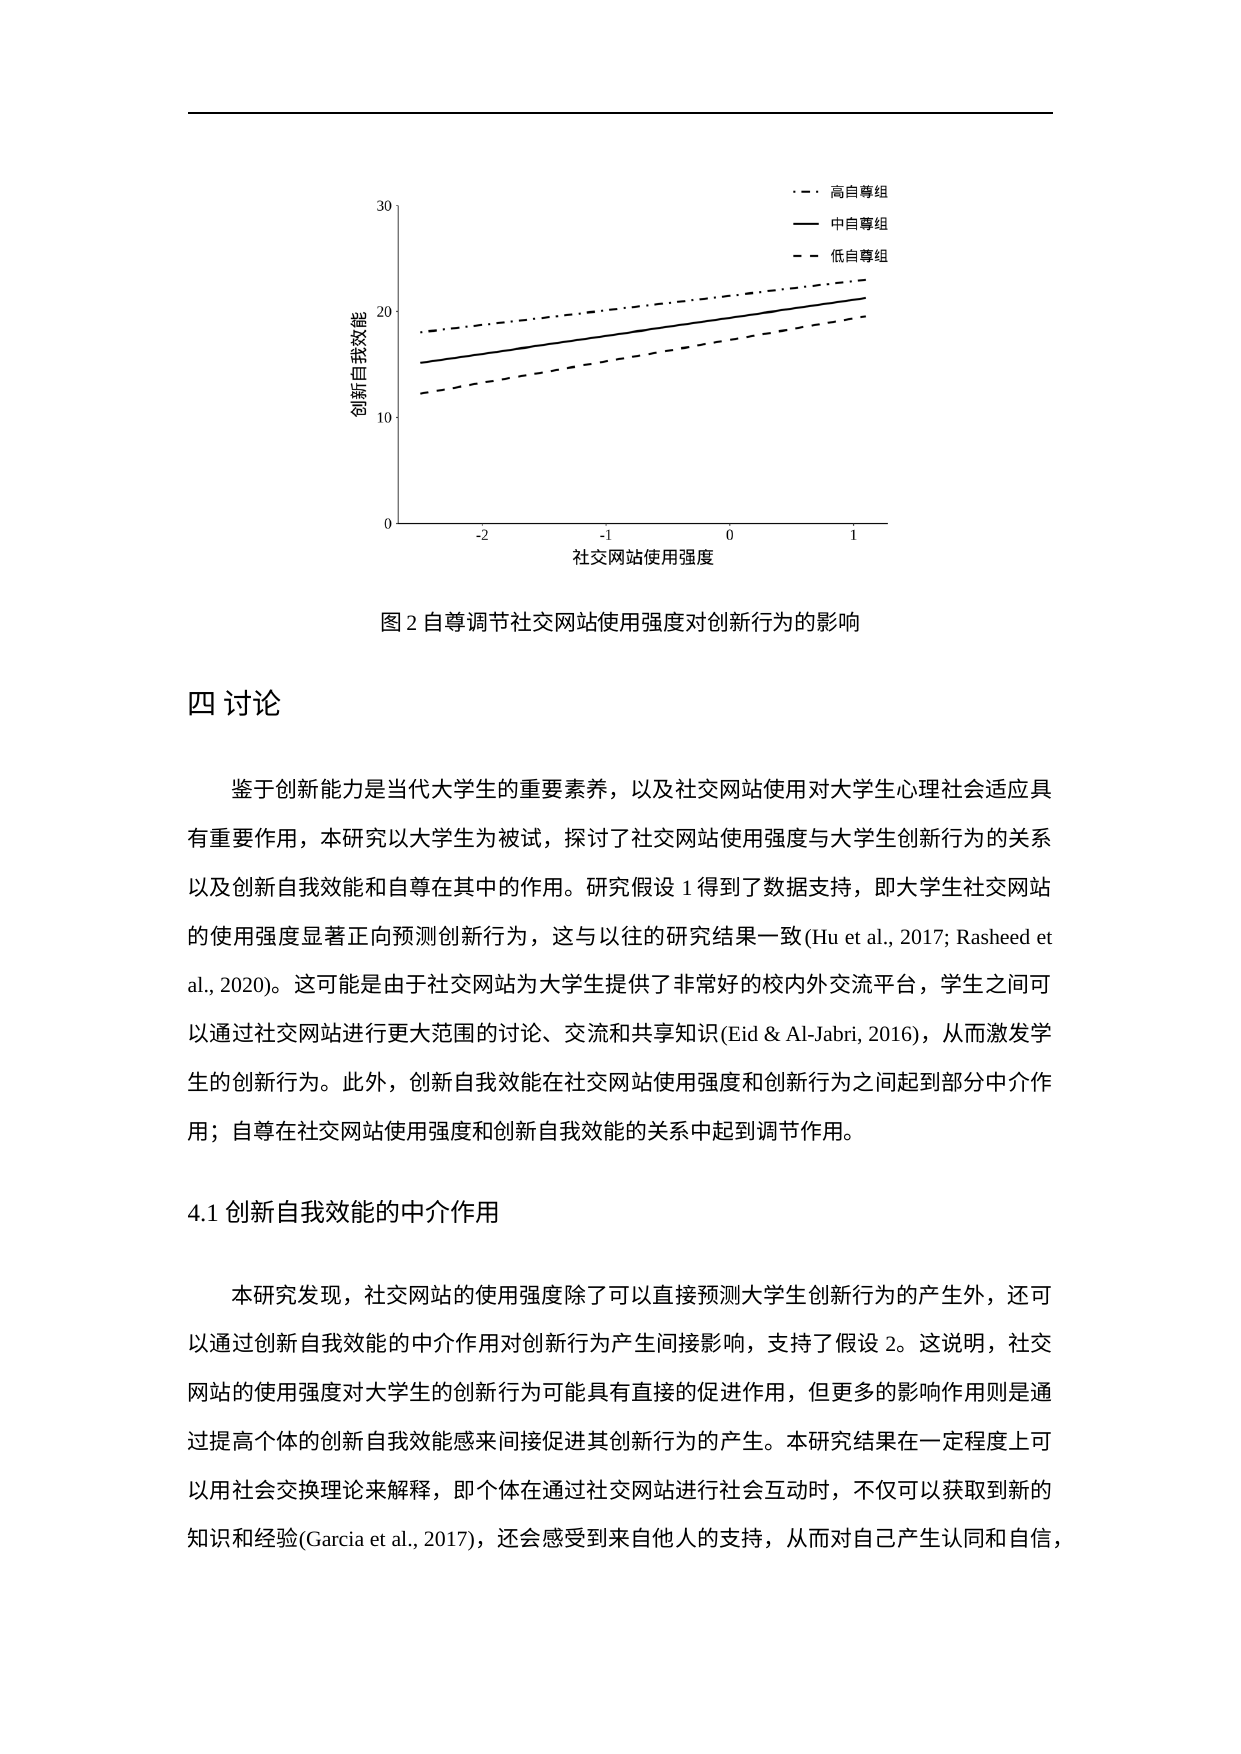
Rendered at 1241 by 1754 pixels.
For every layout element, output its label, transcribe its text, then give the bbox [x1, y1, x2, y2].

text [187, 1277, 1053, 1553]
subtitle 讨论 [187, 669, 1053, 734]
text 鉴于创新能力是当代大学生的重要素养，以及社交网站使用对大学生心理社会适应具有重要作用，本研究以大学生为被试，探讨了社交网站使用强度与大学生创新行为的关系，以及创新自我效能和自尊在其中的作用。研究假设1得到了数据支持，即大学生社交网站的使用强度显著正向预测创新行为，这与以往的研究结果一致(Hu et al., 2017; Rasheed et al., 2020)。这可能是由于社交网站为大学生提供了非常好的校内外交流平台，学生之间可以通过社交网站进行更大范围的讨论、交流和共享知识(Eid & Al-Jabri, 2016)，从而激发学生的创新行为。此外，创新自我效能在社交网站使用强度和创新行为之间起到部分中介作用；自尊在社交网站使用强度和创新自我效能的关系中起到调节作用。 [187, 772, 1053, 1146]
subtitle 4.1 创新自我效能的中介作用 [187, 1178, 1053, 1243]
picture [329, 182, 911, 590]
text 图2 自尊调节社交网站使用强度对创新行为的影响 [187, 605, 1053, 637]
